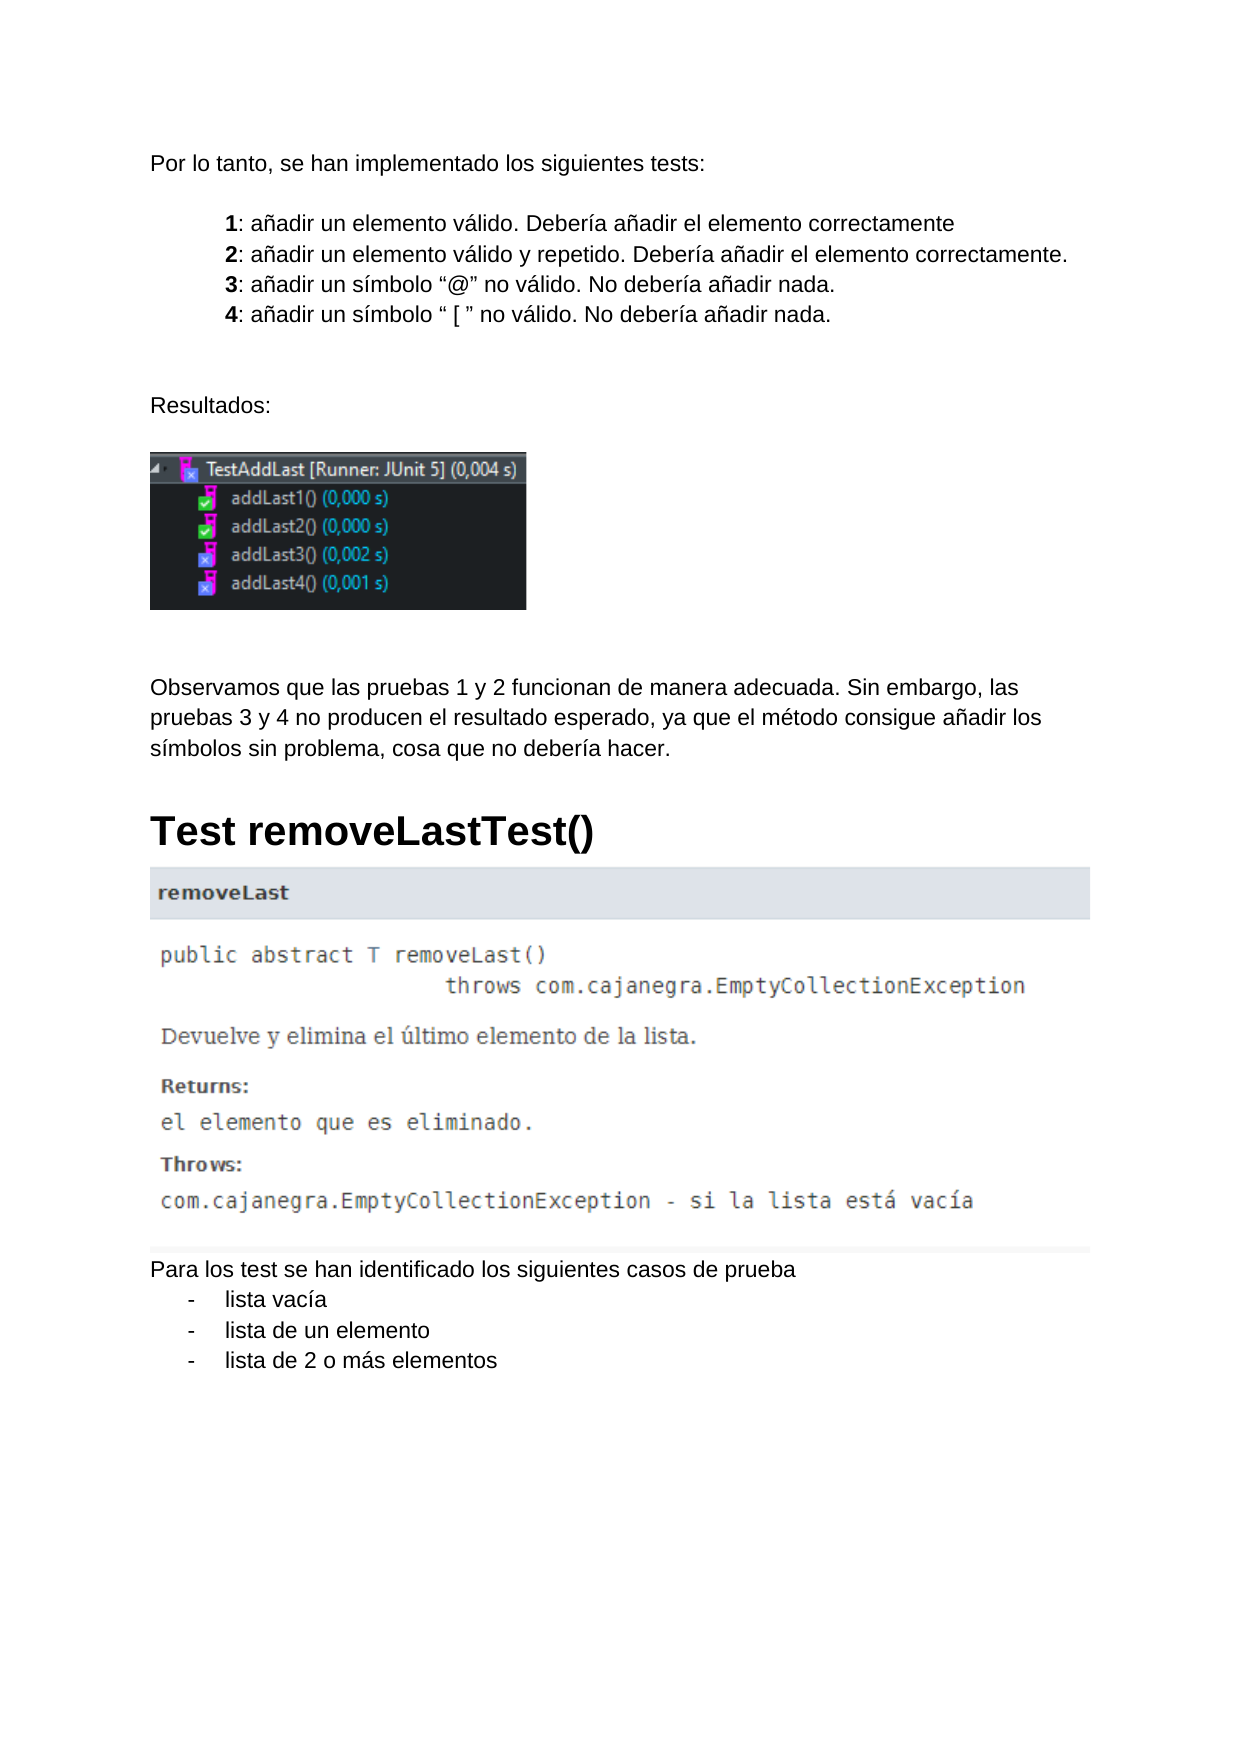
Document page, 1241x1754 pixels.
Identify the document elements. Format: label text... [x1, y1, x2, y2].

text Resultados: [150, 392, 1090, 418]
text Observamos que las pruebas 1 y 2 funcionan de manera adecuada. Sin embargo, las pruebas 3 y 4 no producen el resultado esperado, ya que el método consigue añadir los símbolos sin problema, cosa que no debería hacer. [150, 674, 1090, 761]
list lista de un elemento [187, 1317, 1090, 1343]
picture [150, 866, 1091, 1253]
text 1: añadir un elemento válido. Debería añadir el elemento correctamente [225, 210, 1090, 237]
text 3: añadir un símbolo “@” no válido. No debería añadir nada. [225, 271, 1090, 297]
text 4: añadir un símbolo “ [ ” no válido. No debería añadir nada. [225, 301, 1090, 327]
list lista de 2 o más elementos [187, 1347, 1090, 1373]
text 2: añadir un elemento válido y repetido. Debería añadir el elemento correctamente. [225, 241, 1090, 267]
text Para los test se han identificado los siguientes casos de prueba [150, 1256, 1090, 1282]
text Por lo tanto, se han implementado los siguientes tests: [150, 150, 1090, 176]
list lista vacía [187, 1286, 1090, 1313]
subtitle Test removeLastTest() [150, 806, 1090, 854]
picture [150, 452, 527, 610]
